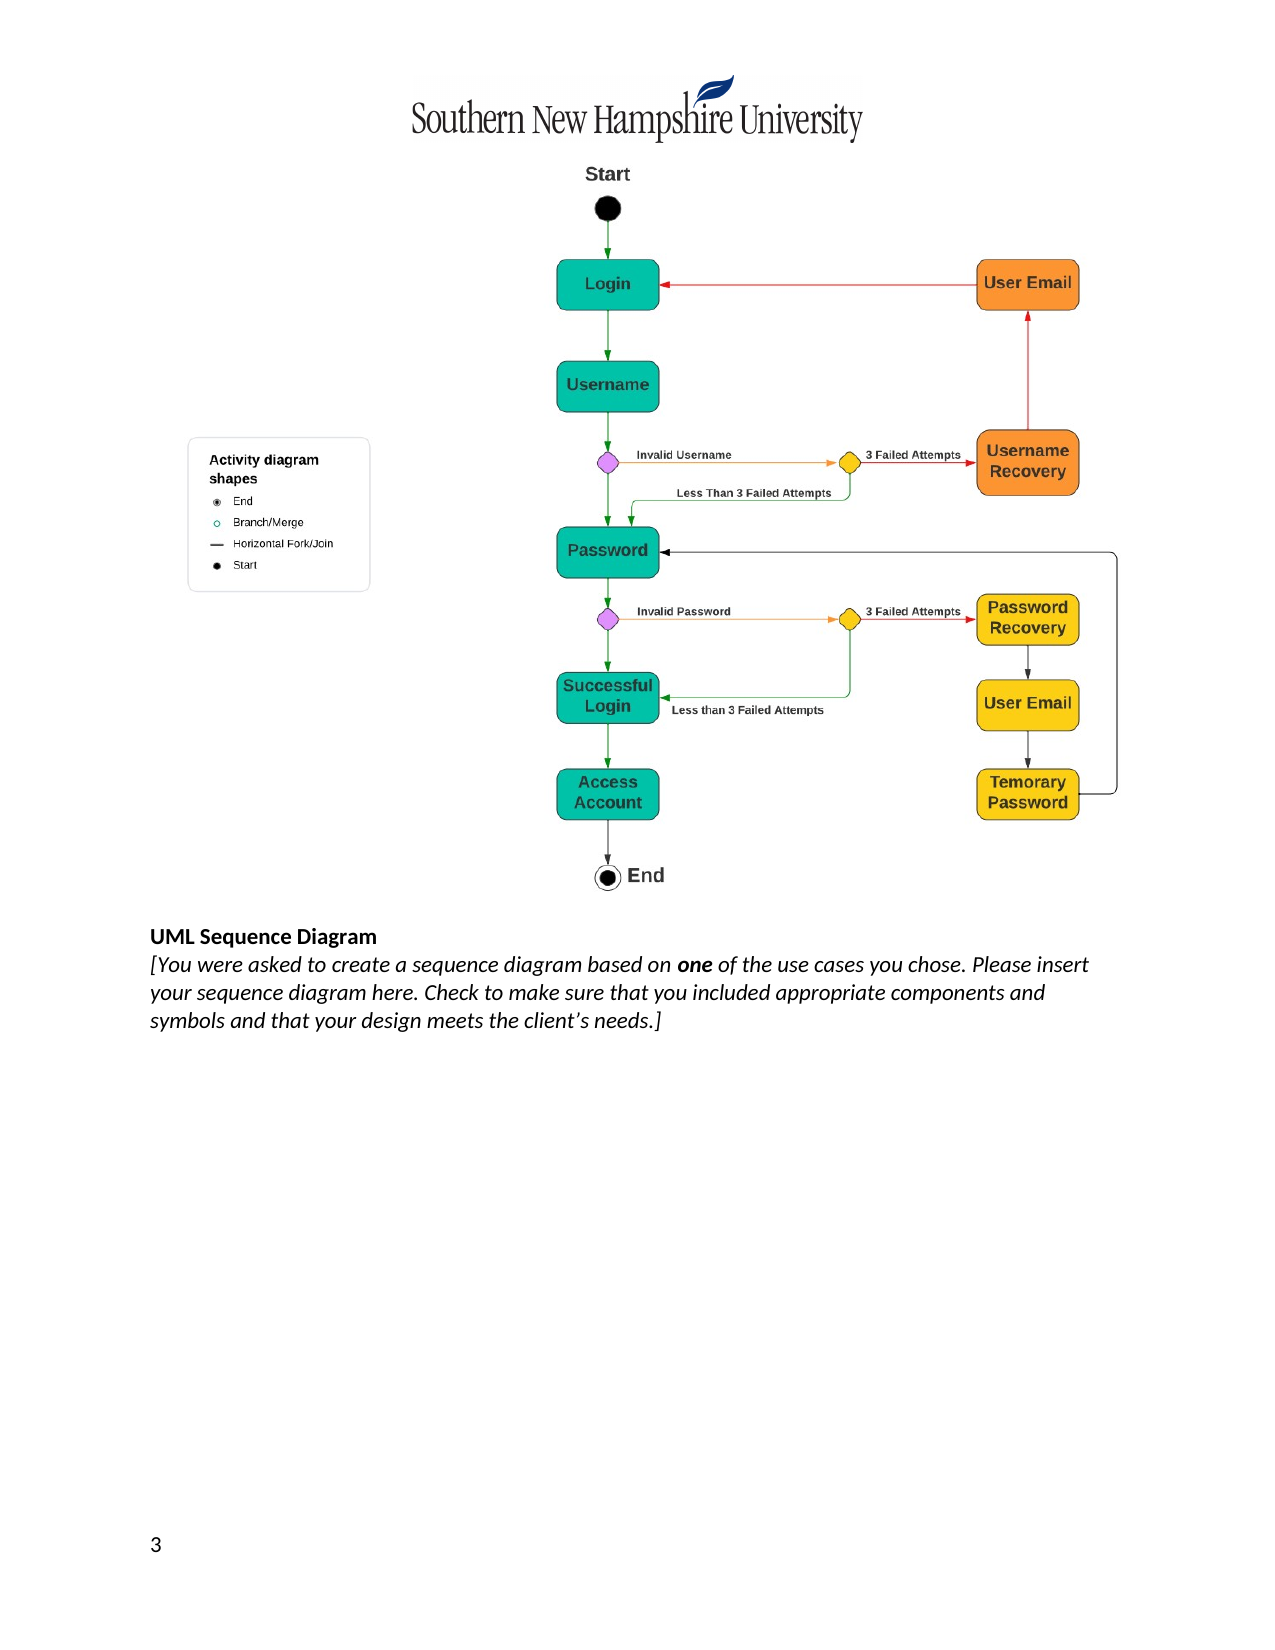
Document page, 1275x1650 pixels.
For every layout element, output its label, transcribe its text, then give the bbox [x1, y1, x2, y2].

text [You were asked to create a sequence diagram based on one of the use cases you chose. Please insert your sequence diagram here. Check to make sure that you included appropriate components and symbols and that your design meets the client’s needs.] [150, 950, 1125, 1034]
picture [150, 158, 1125, 894]
picture [412, 75, 863, 143]
subtitle UML Sequence Diagram [150, 922, 1125, 950]
